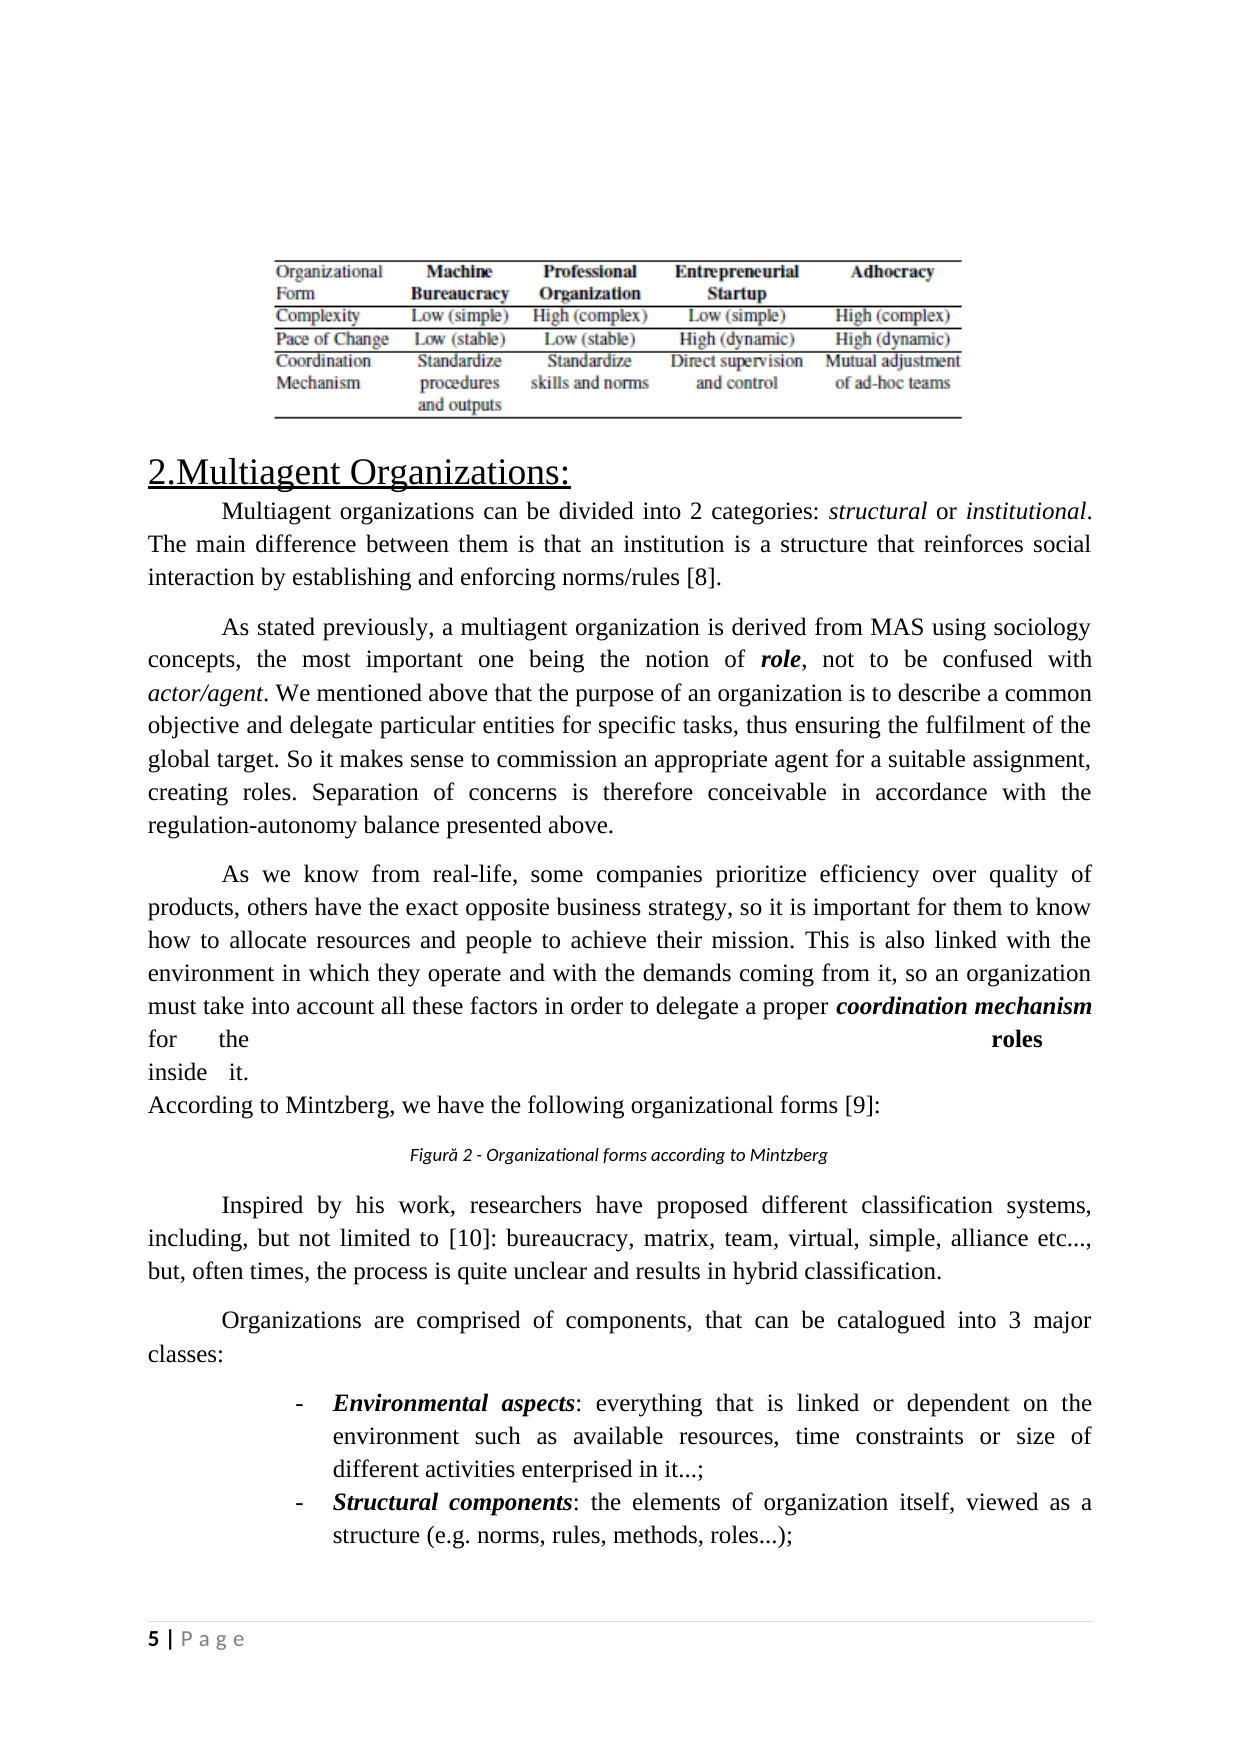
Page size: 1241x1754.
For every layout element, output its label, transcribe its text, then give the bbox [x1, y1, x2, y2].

text As stated previously, a multiagent organization is derived from MAS using sociology concepts, the most important one being the notion of role, not to be confused with actor/agent. We mentioned above that the purpose of an organization is to describe a common objective and delegate particular entities for specific tasks, thus ensuring the fulfilment of the global target. So it makes sense to commission an appropriate agent for a suitable assignment, creating roles. Separation of concerns is therefore conceivable in accordance with the regulation-autonomy balance presented above. [148, 612, 1093, 838]
text Inspired by his work, researchers have proposed different classification systems, including, but not limited to : bureaucracy, matrix, team, virtual, simple, alliance etc..., but, often times, the process is quite unclear and results in hybrid classification. [148, 1190, 1093, 1285]
subtitle 2.Multiagent Organizations: [148, 343, 1093, 492]
list Environmental aspects: everything that is linked or dependent on the environment such as available resources, time constraints or size of different activities enterprised in it...; [295, 1388, 1093, 1483]
list Structural components: the elements of organization itself, viewed as a structure (e.g. norms, rules, methods, roles...); [295, 1487, 1093, 1549]
picture [267, 248, 973, 422]
text As we know from real-life, some companies prioritize efficiency over quality of products, others have the exact opposite business strategy, so it is important for them to know how to allocate resources and people to achieve their mission. This is also linked with the environment in which they operate and with the demands coming from it, so an organization must take into account all these factors in order to delegate a proper coordination mechanism for the roles inside it. According to Mintzberg, we have the following organizational forms : [148, 859, 1093, 1119]
text Organizations are comprised of components, that can be catalogued into 3 major classes: [148, 1306, 1093, 1367]
text Multiagent organizations can be divided into 2 categories: structural or institutional. The main difference between them is that an institution is a structure that reinforces social interaction by establishing and enforcing norms/rules . [148, 496, 1093, 591]
